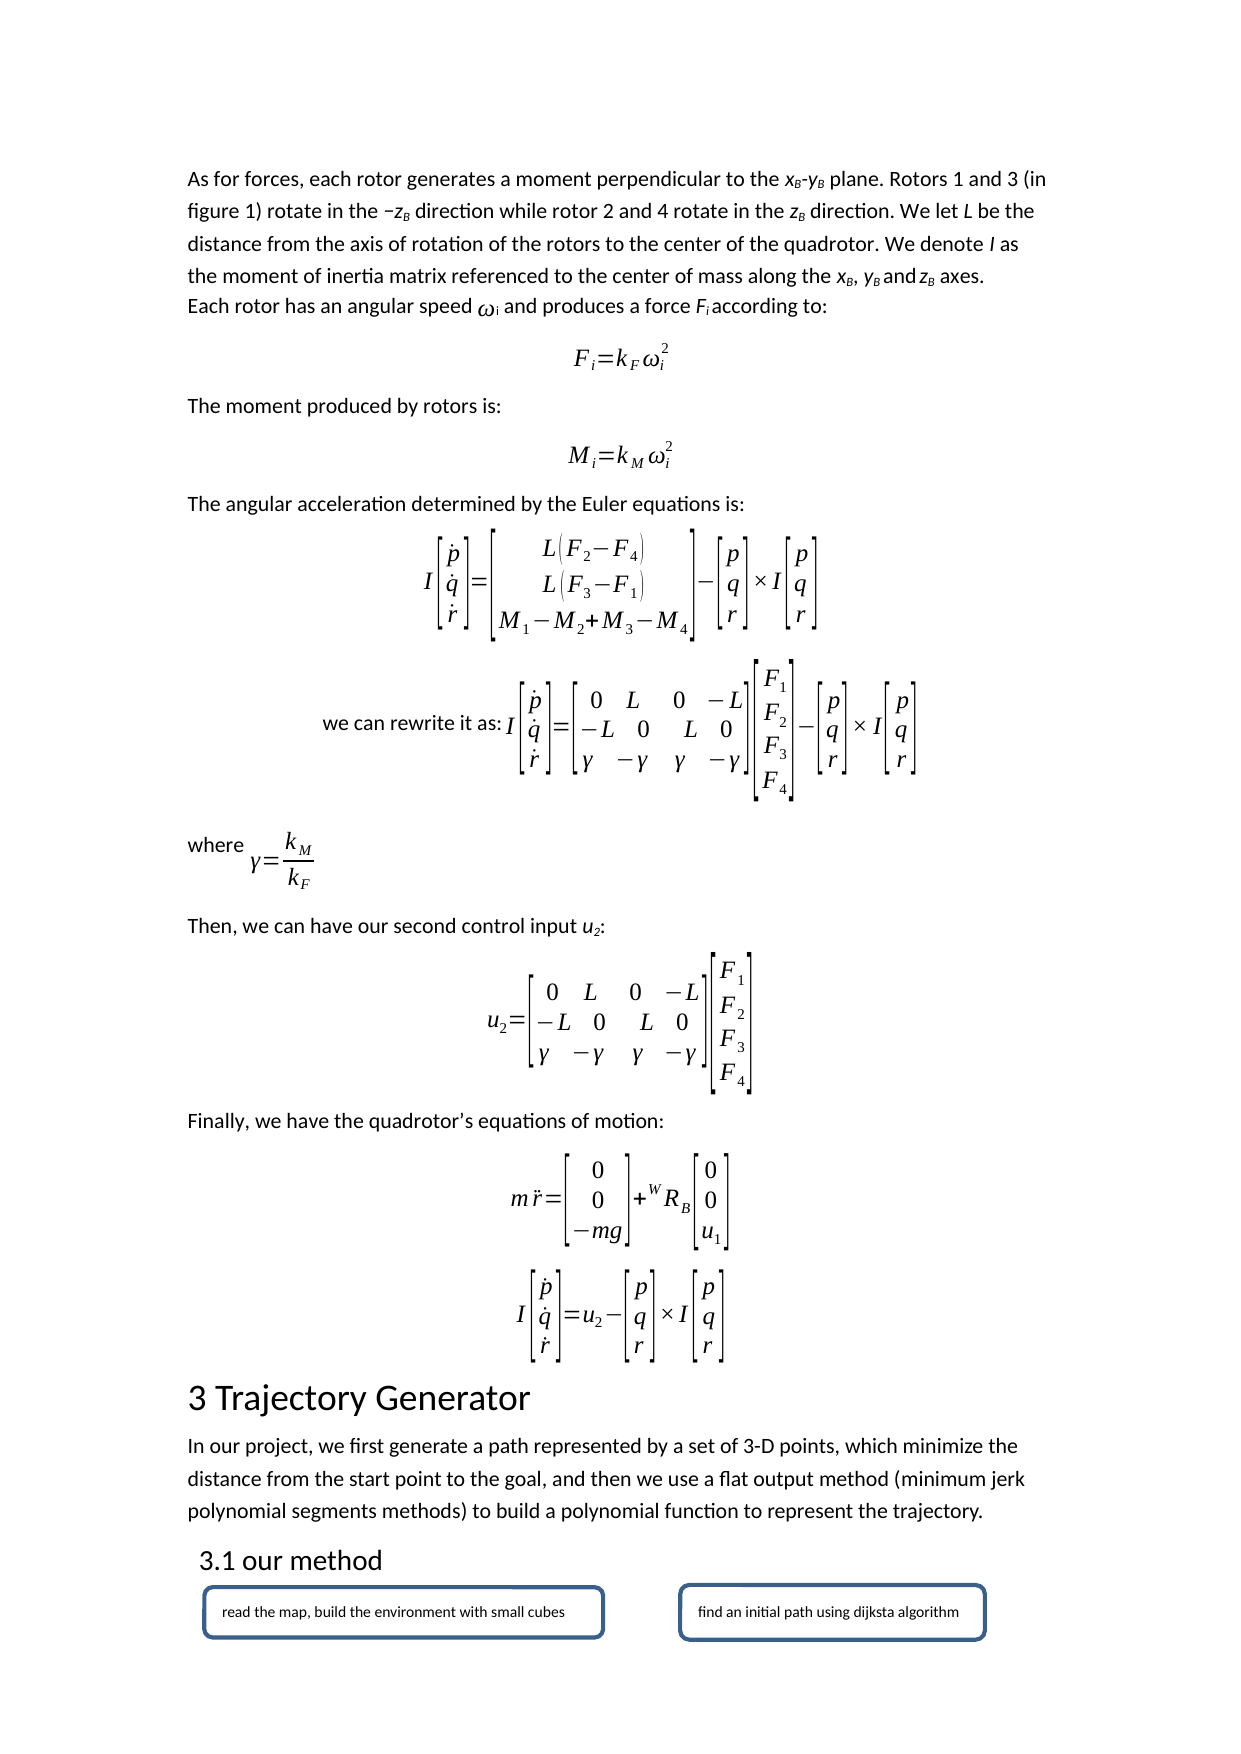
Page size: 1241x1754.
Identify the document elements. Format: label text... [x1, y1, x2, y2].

text In our project, we first generate a path represented by a set of 3-D points, which minimize the distance from the start point to the goal, and then we use a flat output method (minimum jerk polynomial segments methods) to build a polynomial function to represent the trajectory. [187, 1429, 1053, 1527]
text The moment produced by rotors is: [187, 389, 1053, 422]
text where [187, 812, 1053, 909]
text Each rotor has an angular speed i and produces a force Fi according to: [187, 292, 1053, 324]
text As for forces, each rotor generates a moment perpendicular to the xB-yB plane. Rotors 1 and 3 (in figure 1) rotate in the −zB direction while rotor 2 and 4 rotate in the zB direction. We let L be the distance from the axis of rotation of the rotors to the center of the quadrotor. We denote I as the moment of inertia matrix referenced to the center of mass along the xB, yB and zB axes. [187, 162, 1053, 292]
text 3 Trajectory Generator [187, 1364, 1053, 1429]
text The angular acceleration determined by the Euler equations is: [187, 487, 1053, 519]
text 3.1 our method [187, 1527, 1053, 1592]
text we can rewrite it as: [187, 649, 1053, 812]
text Finally, we have the quadrotor’s equations of motion: [187, 1104, 1053, 1137]
text Then, we can have our second control input u2: [187, 909, 1053, 942]
